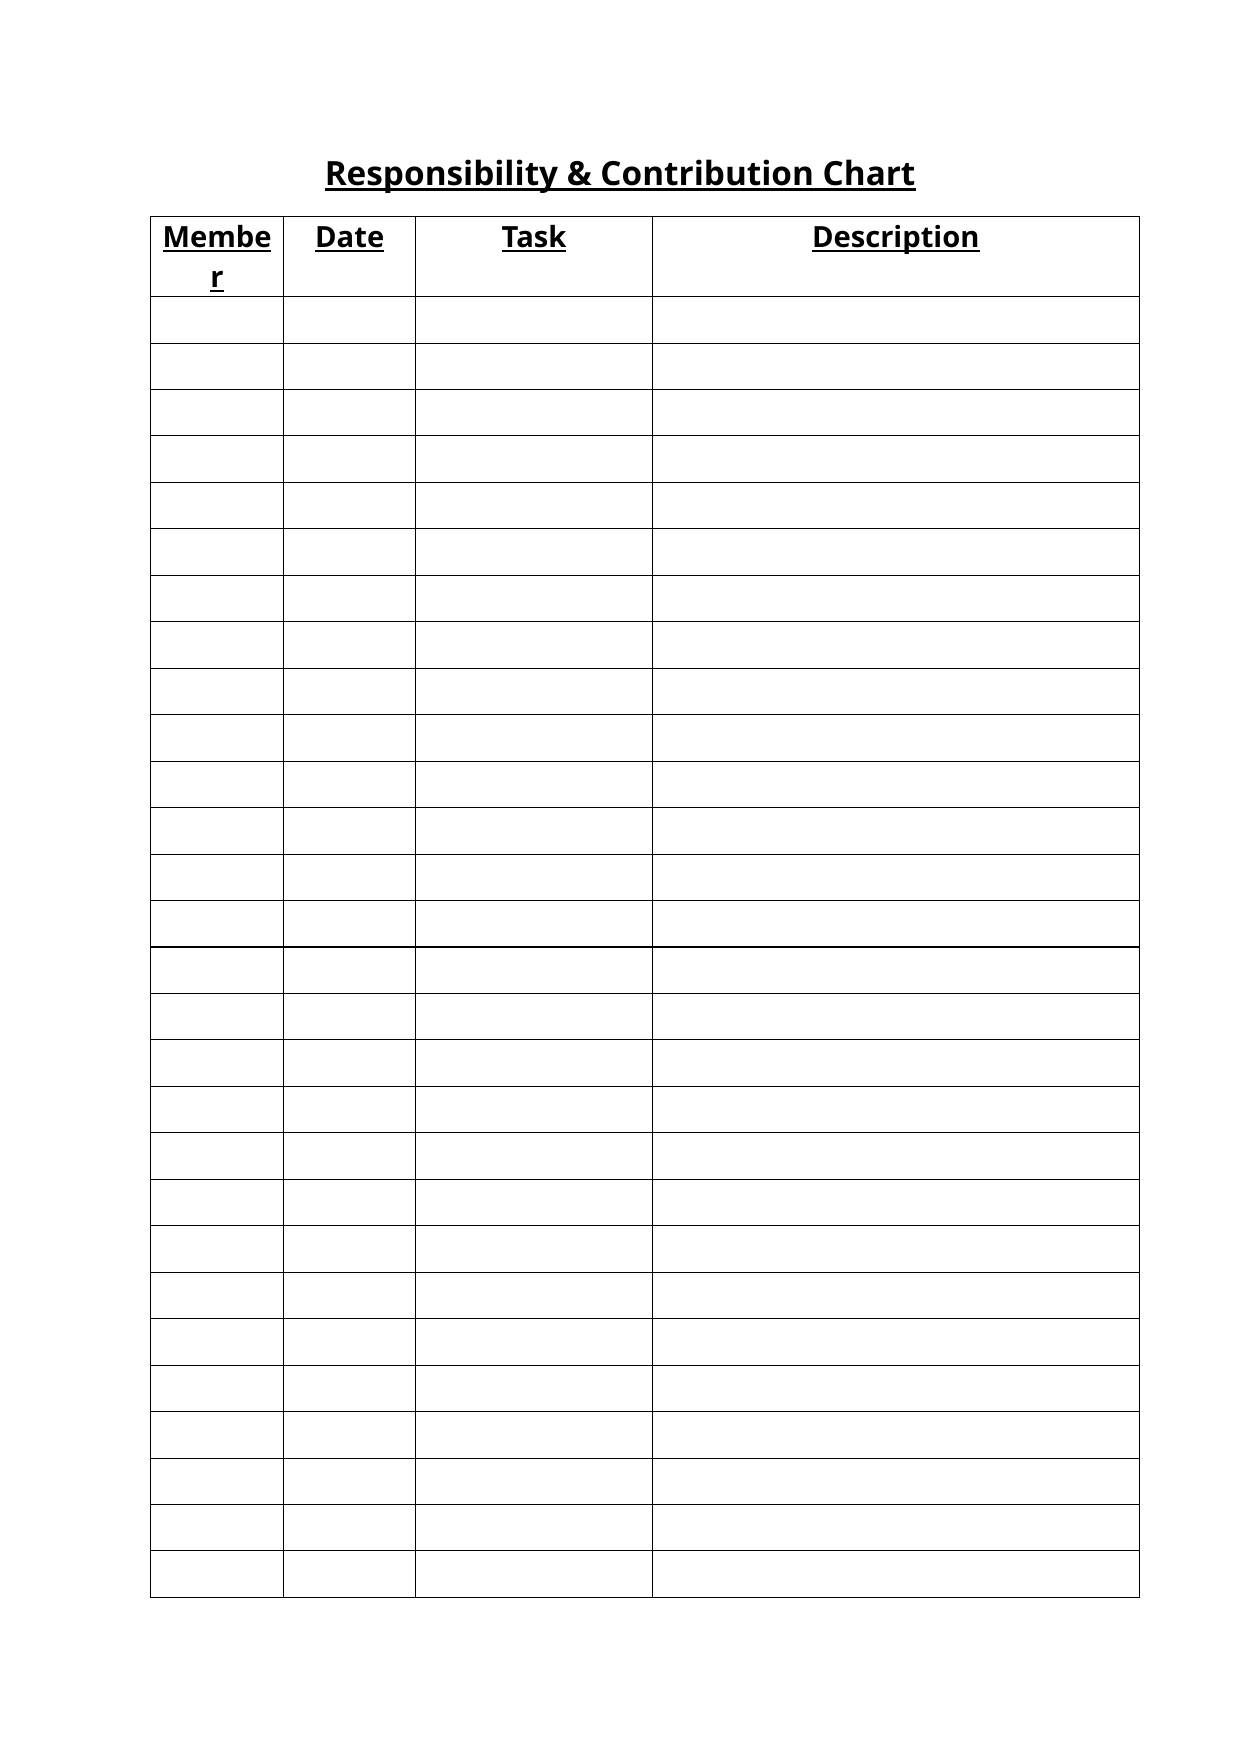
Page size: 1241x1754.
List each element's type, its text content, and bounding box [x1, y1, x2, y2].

table_cell [151, 390, 283, 435]
table_cell [151, 669, 283, 714]
table_cell [416, 669, 652, 714]
table_cell [151, 762, 283, 807]
table_cell [151, 436, 283, 482]
table_cell [416, 390, 652, 435]
table_cell [151, 1226, 283, 1272]
table_cell [653, 576, 1139, 621]
table_cell [151, 1366, 283, 1411]
table_cell [284, 529, 415, 575]
text Responsibility & Contribution Chart [150, 150, 1090, 195]
table_cell [284, 1412, 415, 1457]
table_cell [416, 1133, 652, 1179]
table_cell [284, 1040, 415, 1086]
table_cell [416, 762, 652, 807]
table_cell [284, 1551, 415, 1597]
table_cell [284, 808, 415, 853]
table_cell [284, 1366, 415, 1411]
table_cell [151, 1459, 283, 1504]
table_cell [284, 948, 415, 993]
table_cell [416, 483, 652, 528]
table_cell [284, 622, 415, 668]
table_cell [151, 1133, 283, 1179]
table_cell [416, 1273, 652, 1318]
table_cell [284, 436, 415, 482]
table_cell [653, 1551, 1139, 1597]
table_header Date [284, 217, 415, 296]
table_cell [416, 808, 652, 853]
table_cell [416, 855, 652, 900]
table_cell [416, 1087, 652, 1132]
table_cell [284, 344, 415, 389]
table_cell [653, 1273, 1139, 1318]
table_cell [151, 715, 283, 761]
table_cell [284, 1273, 415, 1318]
table_cell [653, 1087, 1139, 1132]
table_cell [284, 390, 415, 435]
table_cell [284, 762, 415, 807]
table_cell [653, 1133, 1139, 1179]
table_cell [653, 715, 1139, 761]
table_cell [151, 994, 283, 1039]
table_cell [653, 1366, 1139, 1411]
table_cell [284, 1087, 415, 1132]
table_cell [416, 344, 652, 389]
table_cell [151, 576, 283, 621]
table_cell [284, 1505, 415, 1550]
table_header Task [416, 217, 652, 296]
table_cell [284, 669, 415, 714]
table_cell [151, 1273, 283, 1318]
table_cell [653, 1226, 1139, 1272]
table_cell [416, 948, 652, 993]
table_cell [416, 901, 652, 946]
table_cell [284, 1226, 415, 1272]
table_cell [151, 1087, 283, 1132]
table_cell [284, 1319, 415, 1364]
table_cell [284, 715, 415, 761]
table_cell [416, 297, 652, 342]
table_cell [653, 762, 1139, 807]
table_cell [284, 855, 415, 900]
table_cell [284, 901, 415, 946]
table_cell [151, 948, 283, 993]
table_header Member [151, 217, 283, 296]
table_cell [653, 622, 1139, 668]
table_cell [653, 1180, 1139, 1225]
table_cell [416, 576, 652, 621]
table_cell [416, 529, 652, 575]
table_cell [284, 297, 415, 342]
table_cell [653, 669, 1139, 714]
table_cell [151, 1180, 283, 1225]
table_cell [416, 1319, 652, 1364]
table_cell [653, 1040, 1139, 1086]
table_cell [653, 344, 1139, 389]
table_cell [653, 1459, 1139, 1504]
table_cell [653, 390, 1139, 435]
table_cell [151, 1505, 283, 1550]
table_cell [416, 1040, 652, 1086]
table_cell [653, 297, 1139, 342]
table_cell [653, 808, 1139, 853]
table_cell [653, 855, 1139, 900]
table_cell [416, 1505, 652, 1550]
table_cell [151, 1551, 283, 1597]
table_cell [284, 1180, 415, 1225]
table_cell [653, 1319, 1139, 1364]
table_cell [151, 901, 283, 946]
table_cell [416, 1180, 652, 1225]
table_cell [284, 576, 415, 621]
table_cell [416, 715, 652, 761]
table_cell [284, 483, 415, 528]
table_cell [151, 855, 283, 900]
table_cell [653, 901, 1139, 946]
table_cell [416, 1412, 652, 1457]
table_cell [284, 994, 415, 1039]
table_cell [416, 1226, 652, 1272]
table_header Description [653, 217, 1139, 296]
table_cell [416, 1459, 652, 1504]
table_cell [151, 483, 283, 528]
table_cell [416, 1551, 652, 1597]
table_cell [151, 622, 283, 668]
table_cell [151, 1040, 283, 1086]
table_cell [151, 344, 283, 389]
table_cell [416, 622, 652, 668]
table_cell [151, 297, 283, 342]
table_cell [653, 436, 1139, 482]
table_cell [151, 1412, 283, 1457]
table_cell [653, 1505, 1139, 1550]
table_cell [416, 436, 652, 482]
table_cell [653, 529, 1139, 575]
table_cell [416, 994, 652, 1039]
table_cell [653, 1412, 1139, 1457]
table_cell [653, 994, 1139, 1039]
table_cell [284, 1459, 415, 1504]
table_cell [151, 529, 283, 575]
table_cell [653, 483, 1139, 528]
table_cell [151, 808, 283, 853]
table_cell [653, 948, 1139, 993]
table_cell [416, 1366, 652, 1411]
table_cell [151, 1319, 283, 1364]
table_cell [284, 1133, 415, 1179]
